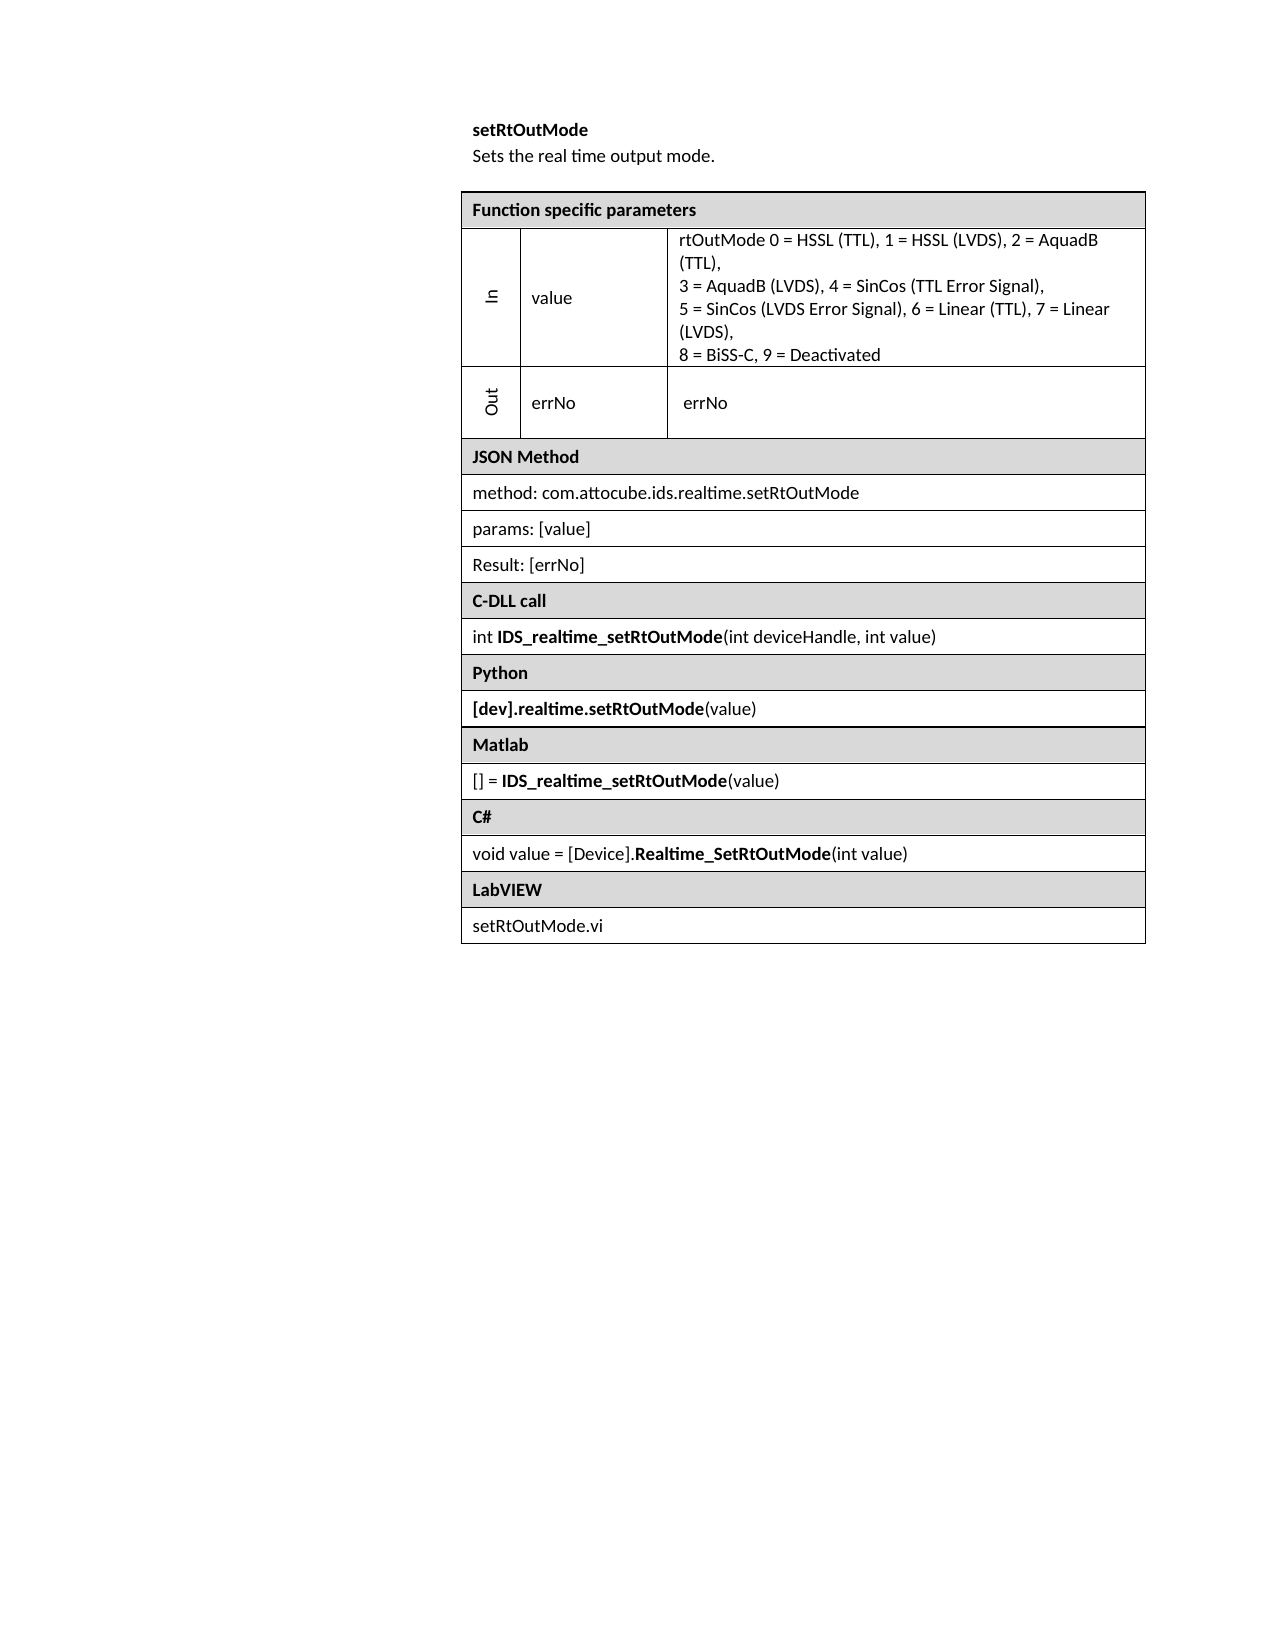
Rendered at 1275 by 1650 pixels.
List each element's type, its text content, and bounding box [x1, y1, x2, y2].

table_header rtOutMode 0 = HSSL (TTL), 1 = HSSL (LVDS), 2 = AquadB (TTL), 3 = AquadB (LVDS), 4 = SinCos (TTL Error Signal), 5 = SinCos (LVDS Error Signal), 6 = Linear (TTL), 7 = Linear (LVDS), 8 = BiSS-C, 9 = Deactivated [668, 229, 1145, 366]
table_header LabVIEW [462, 872, 1145, 907]
table_header Matlab [462, 728, 1145, 762]
table_cell errNo [668, 367, 1145, 438]
table_header void value = [Device].Realtime_SetRtOutMode(int value) [462, 836, 1145, 871]
table_header int IDS_realtime_setRtOutMode(int deviceHandle, int value) [462, 619, 1145, 654]
table_cell params: [value] [462, 511, 1145, 546]
table_header setRtOutMode.vi [462, 908, 1145, 943]
table_cell Result: [errNo] [462, 547, 1145, 582]
table_header method: com.attocube.ids.realtime.setRtOutMode [462, 475, 1145, 510]
table_header Python [462, 655, 1145, 690]
table_header JSON Method [462, 439, 1145, 474]
table_header Function specific parameters [462, 193, 1145, 227]
table_header [] = IDS_realtime_setRtOutMode(value) [462, 764, 1145, 798]
table_header In [462, 229, 520, 366]
table_header setRtOutMode Sets the real time output mode. [461, 118, 1146, 191]
table_header C-DLL call [462, 583, 1145, 618]
table_header [dev].realtime.setRtOutMode(value) [462, 691, 1145, 726]
table_cell Out [462, 367, 520, 438]
table_header C# [462, 800, 1145, 834]
table_header value [521, 229, 667, 366]
table_cell errNo [521, 367, 667, 438]
